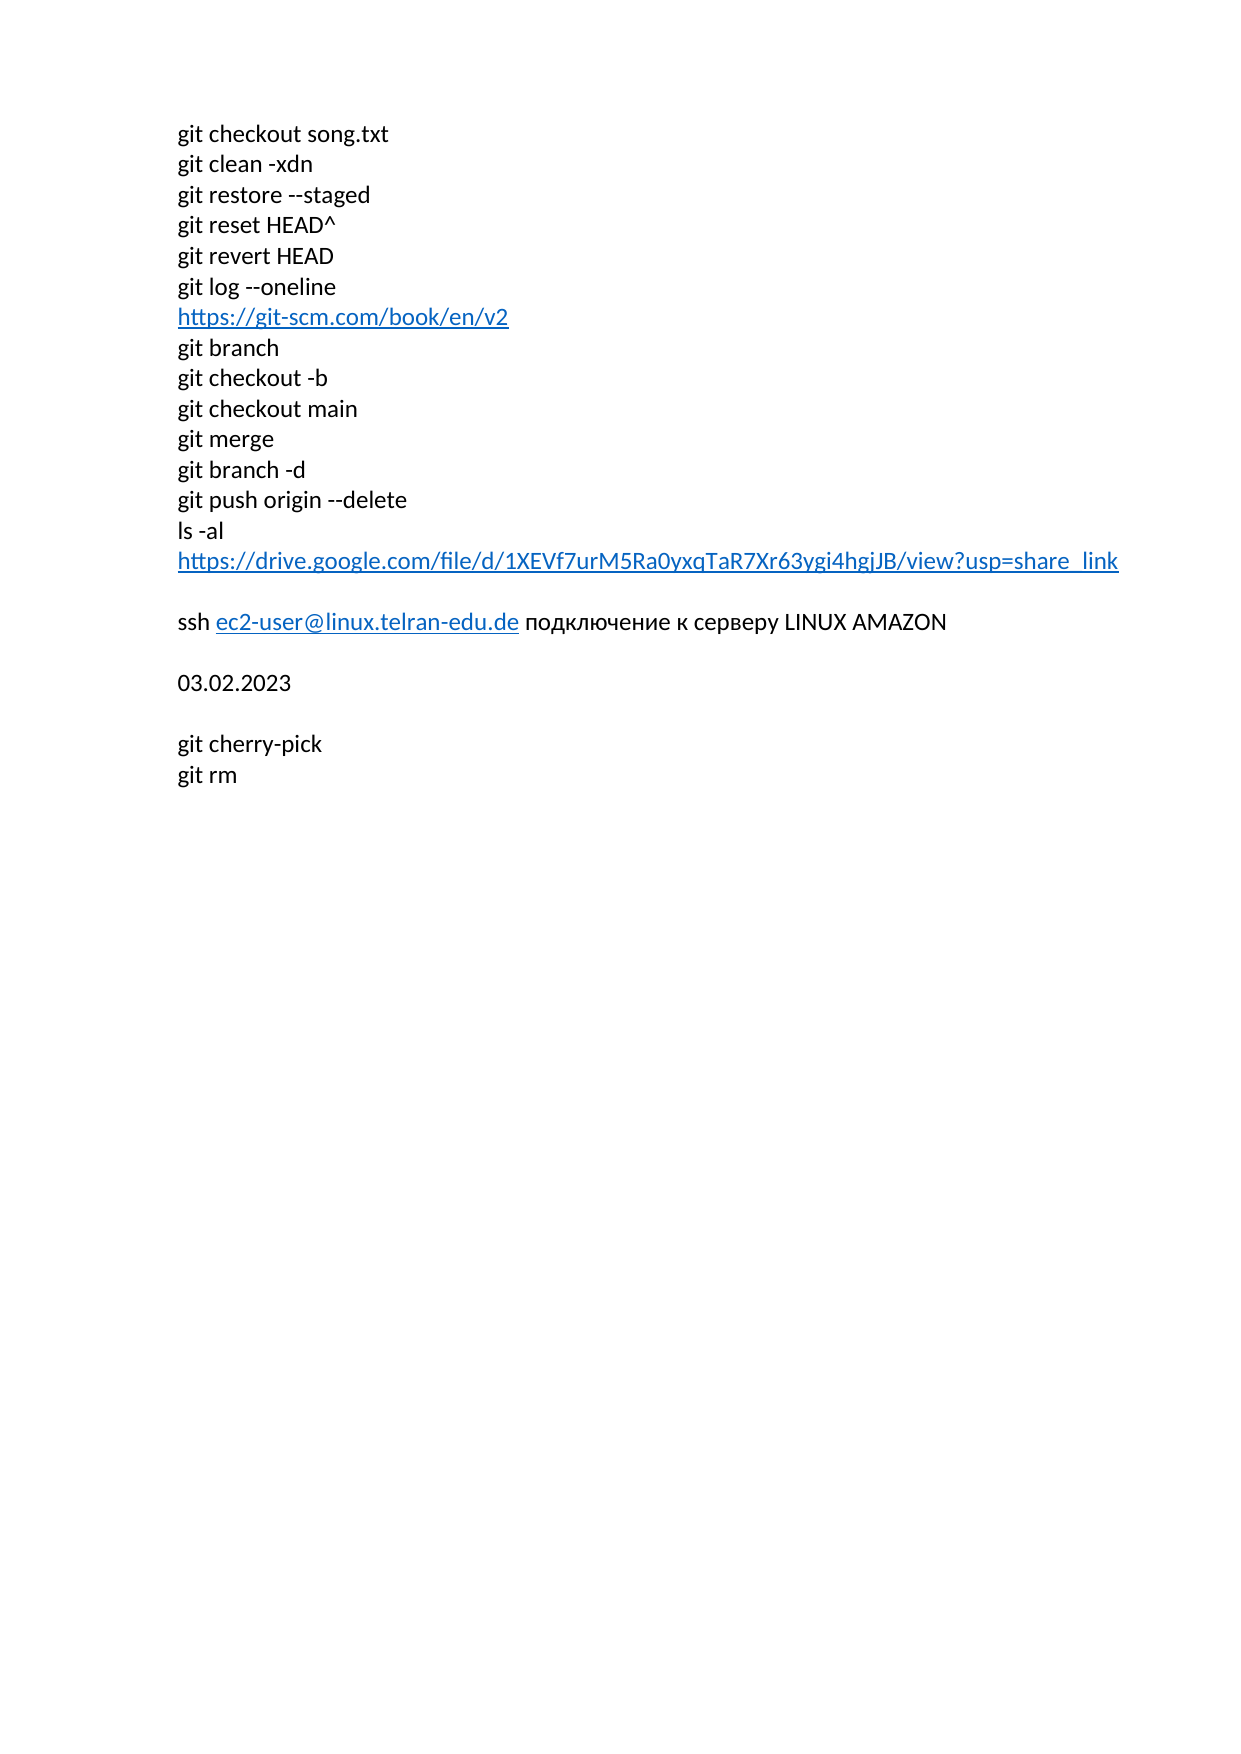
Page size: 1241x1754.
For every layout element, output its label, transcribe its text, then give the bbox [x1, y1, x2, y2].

text git checkout -b [177, 362, 1152, 393]
text git checkout song.txt [177, 118, 1152, 149]
text git cherry-pick [177, 728, 1152, 759]
text git rm [177, 759, 1152, 789]
text ls -al [177, 515, 1152, 545]
text git push origin --delete [177, 484, 1152, 515]
text https://drive.google.com/file/d/1XEVf7urM5Ra0yxqTaR7Xr63ygi4hgjJB/view?usp=share_link [177, 545, 1152, 576]
text git branch -d [177, 454, 1152, 484]
text git log --oneline [177, 271, 1152, 301]
text git checkout main [177, 393, 1152, 423]
text git reset HEAD^ [177, 210, 1152, 240]
text git clean -xdn [177, 149, 1152, 179]
text git merge [177, 423, 1152, 454]
text git revert HEAD [177, 240, 1152, 271]
text ssh ec2-user@linux.telran-edu.de подключение к серверу LINUX AMAZON [177, 606, 1152, 637]
text https://git-scm.com/book/en/v2 [177, 301, 1152, 332]
text git restore --staged [177, 179, 1152, 210]
text 03.02.2023 [177, 667, 1152, 698]
text git branch [177, 332, 1152, 362]
